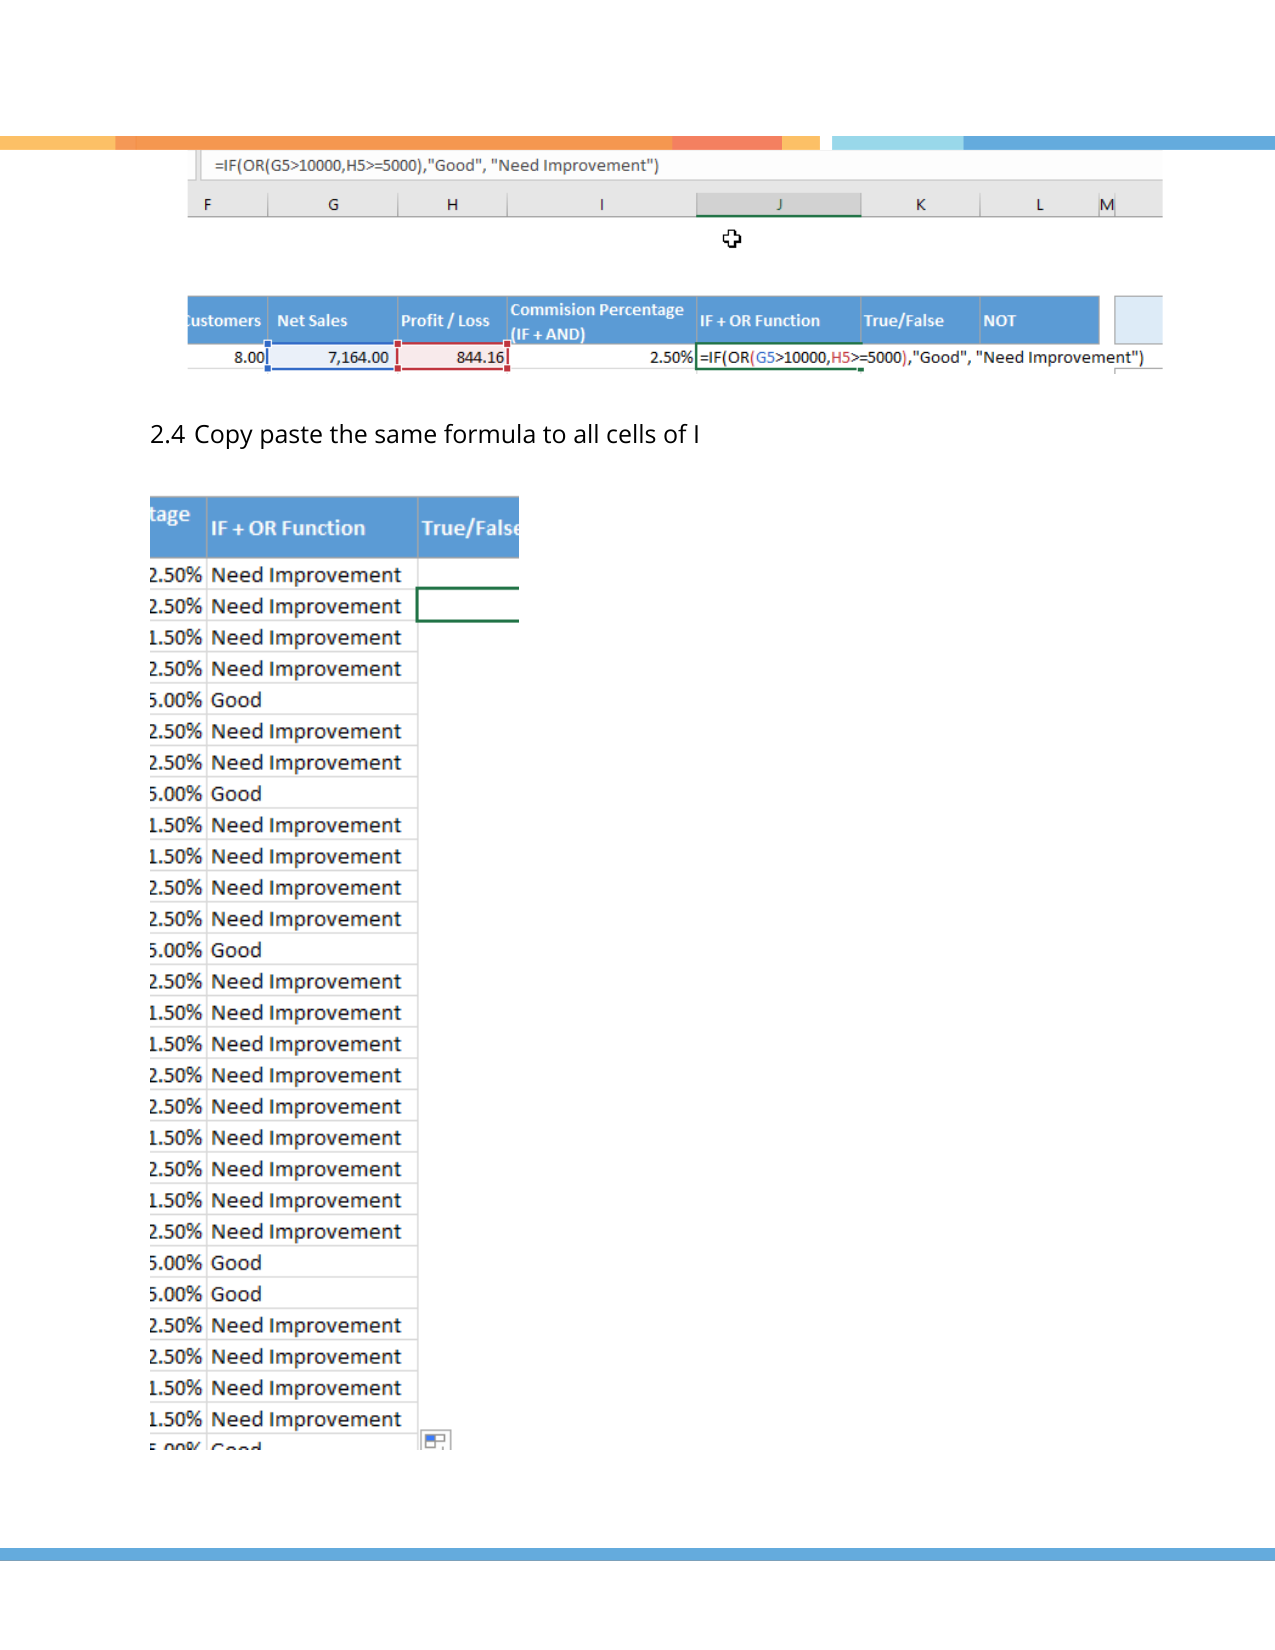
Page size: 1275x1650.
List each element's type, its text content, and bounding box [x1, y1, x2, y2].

picture [0, 136, 1275, 374]
list Copy paste the same formula to all cells of I [150, 416, 1125, 451]
picture [150, 476, 519, 1450]
picture [0, 1548, 1275, 1562]
